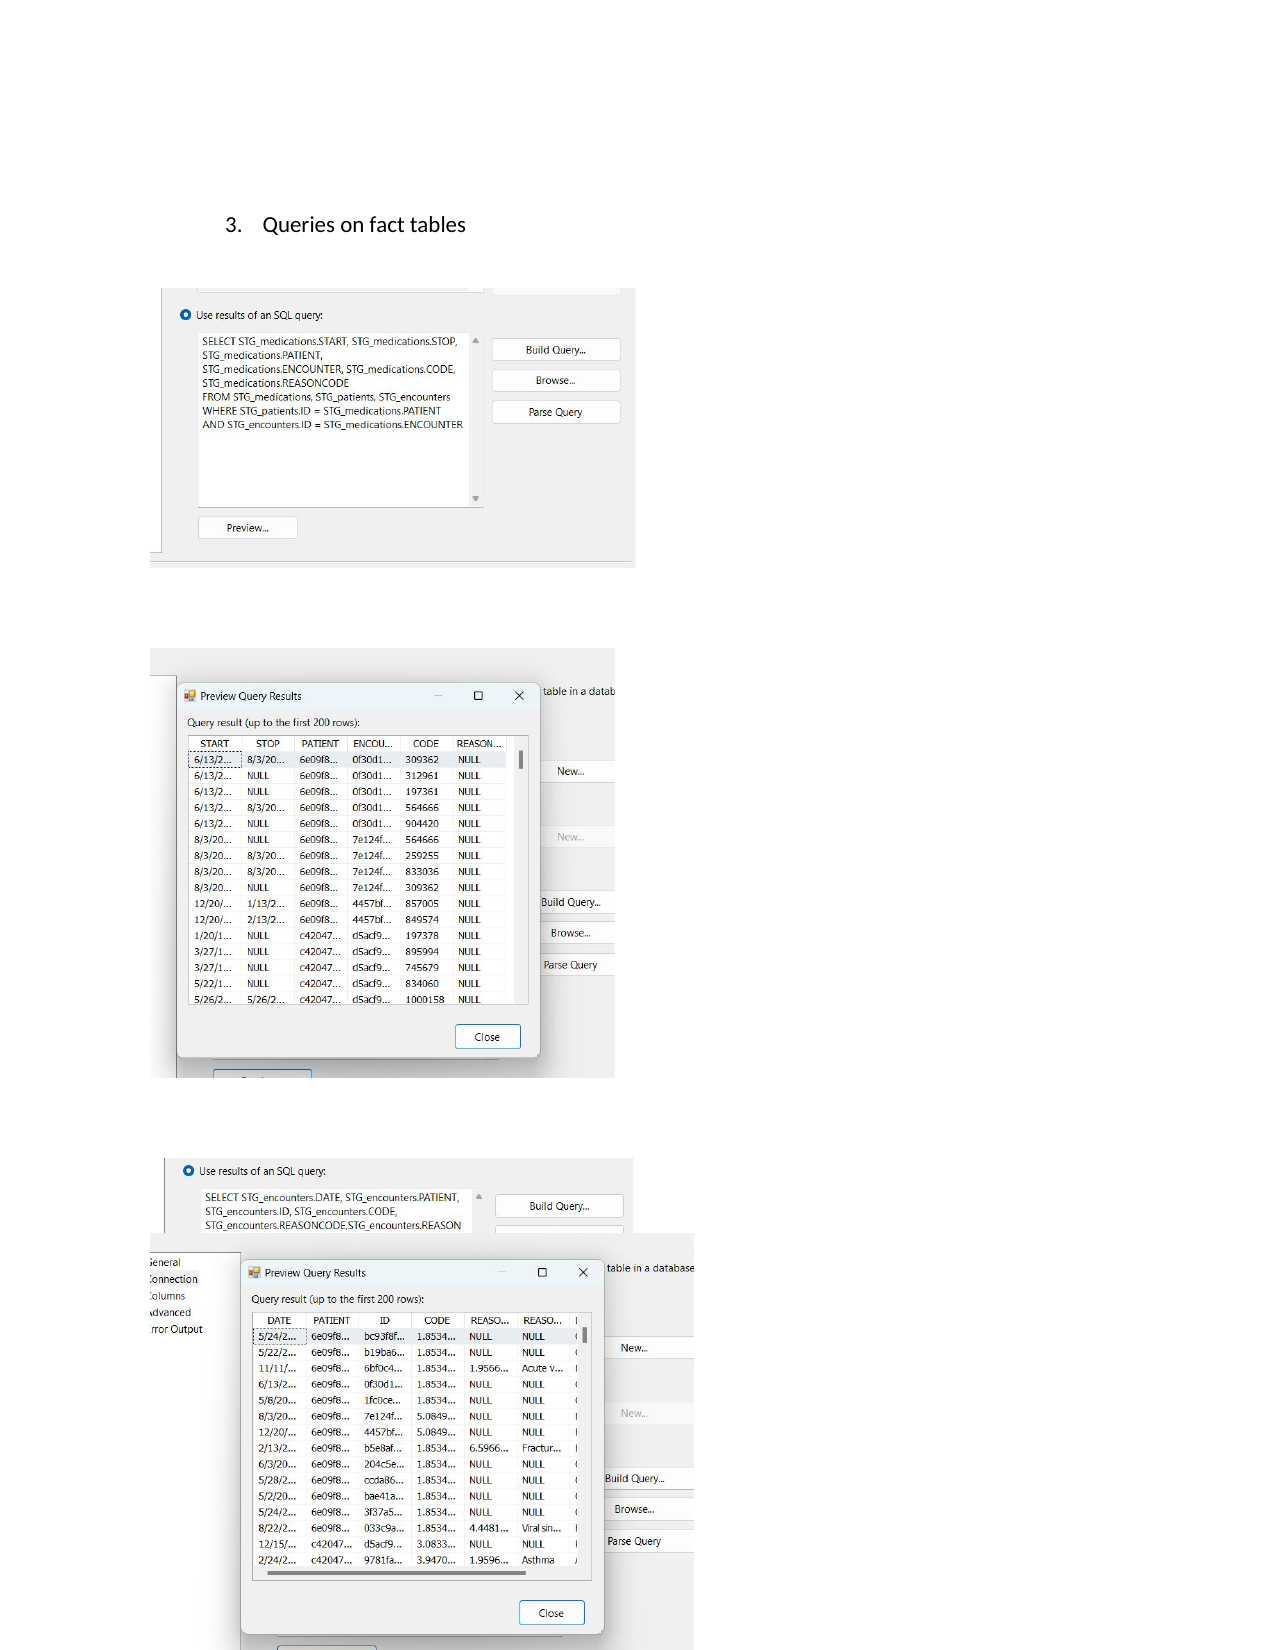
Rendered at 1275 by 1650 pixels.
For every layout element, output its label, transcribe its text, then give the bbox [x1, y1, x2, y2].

picture [150, 648, 615, 1078]
picture [150, 1158, 694, 1650]
picture [150, 288, 636, 568]
list Queries on fact tables [225, 210, 1125, 238]
